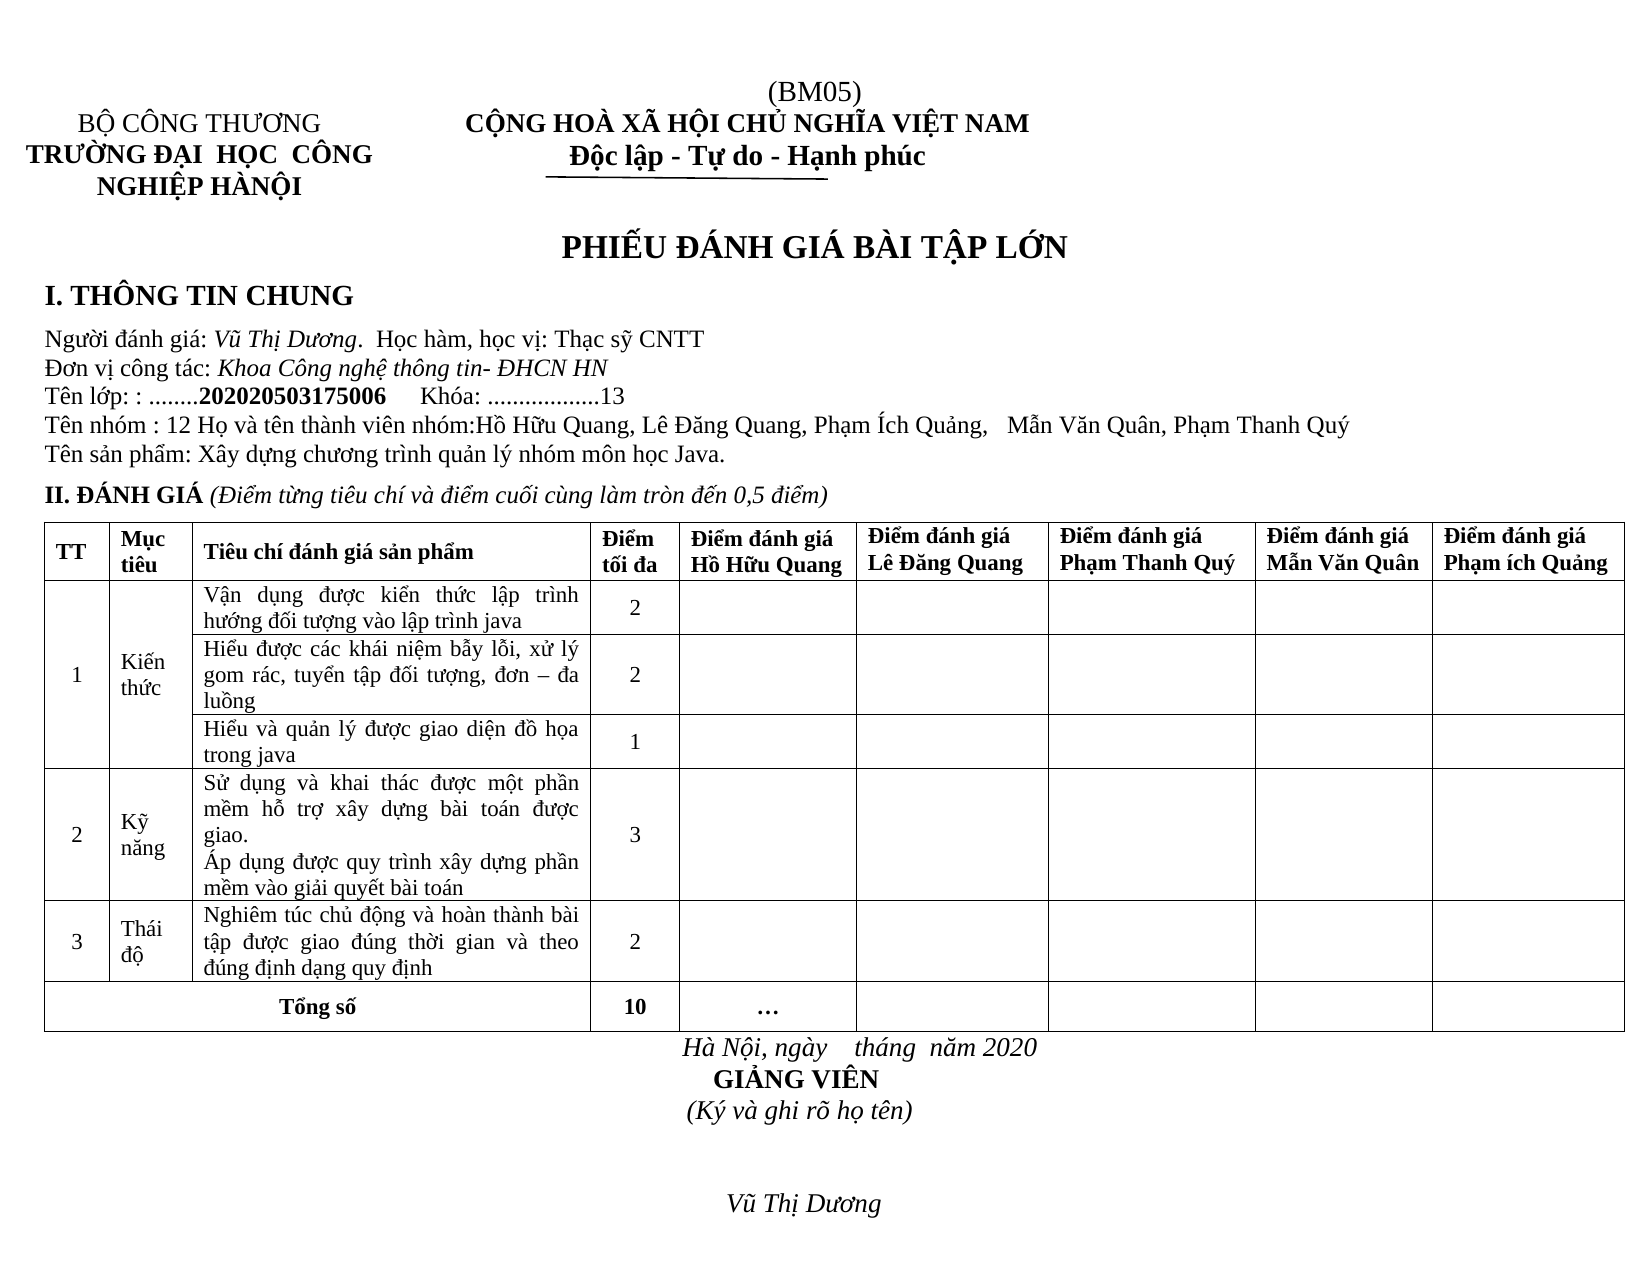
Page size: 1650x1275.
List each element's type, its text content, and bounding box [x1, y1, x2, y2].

text Hà Nội, ngày tháng năm 2020 [44, 1032, 1585, 1063]
table_cell [1433, 982, 1624, 1031]
table_cell [1433, 635, 1624, 714]
table_cell [1049, 901, 1255, 981]
table_header Tiêu chí đánh giá sản phẩm [193, 523, 590, 580]
table_cell Hiểu được các khái niệm bẫy lỗi, xử lý gom rác, tuyển tập đối tượng, đơn – đa luồng [193, 635, 590, 714]
table_cell 2 [591, 581, 679, 634]
table_cell [680, 715, 856, 768]
table_cell [680, 635, 856, 714]
table_cell 10 [591, 982, 679, 1031]
table_header Điểm tối đa [591, 523, 679, 580]
text GIẢNG VIÊN [44, 1063, 1585, 1094]
table_cell [857, 635, 1048, 714]
table_cell Vận dụng được kiển thức lập trình hướng đối tượng vào lập trình java [193, 581, 590, 634]
table_cell [1433, 769, 1624, 900]
table_cell [1256, 715, 1432, 768]
table_header Điểm đánh giá Phạm Thanh Quý [1049, 523, 1255, 580]
table_cell [1049, 769, 1255, 900]
table_cell [1049, 635, 1255, 714]
table_cell [1256, 581, 1432, 634]
table_cell [857, 581, 1048, 634]
table_header Điểm đánh giá Mẫn Văn Quân [1256, 523, 1432, 580]
table_cell [1256, 901, 1432, 981]
table_header TT [45, 523, 109, 580]
table_cell 1 [591, 715, 679, 768]
text (BM05) [44, 74, 1585, 107]
table_cell [1256, 769, 1432, 900]
text Người đánh giá: Vũ Thị Dương. Học hàm, học vị: Thạc sỹ CNTT [44, 324, 1585, 353]
table_cell 2 [45, 769, 109, 900]
table_cell [1256, 982, 1432, 1031]
table_cell Kiến thức [110, 581, 192, 768]
table_cell 2 [591, 635, 679, 714]
table_cell [1049, 982, 1255, 1031]
table_cell [1433, 581, 1624, 634]
table_cell [857, 769, 1048, 900]
table_header CỘNG HOÀ XÃ HỘI CHỦ NGHĨA VIỆT NAM Độc lập - Tự do - Hạnh phúc [443, 108, 1052, 227]
table_cell 1 [45, 581, 109, 768]
table_cell Sử dụng và khai thác được một phần mềm hỗ trợ xây dựng bài toán được giao. Áp dụng được quy trình xây dựng phần mềm vào giải quyết bài toán [193, 769, 590, 900]
table_cell [857, 982, 1048, 1031]
table_cell [680, 581, 856, 634]
table_header Điểm đánh giá Hồ Hữu Quang [680, 523, 856, 580]
text Tên lớp: : ........202020503175006 Khóa: ..................13 [44, 382, 1585, 410]
table_cell [857, 901, 1048, 981]
table_cell Hiểu và quản lý được giao diện đồ họa trong java [193, 715, 590, 768]
table_cell [1433, 715, 1624, 768]
table_cell … [680, 982, 856, 1031]
table_cell [680, 901, 856, 981]
table_cell [1433, 901, 1624, 981]
table_cell Tổng số [45, 982, 590, 1031]
table_header Mục tiêu [110, 523, 192, 580]
text I. THÔNG TIN CHUNG [44, 278, 1585, 312]
table_cell [1256, 635, 1432, 714]
text II. ĐÁNH GIÁ (Điểm từng tiêu chí và điểm cuối cùng làm tròn đến 0,5 điểm) [44, 480, 1585, 509]
table_cell [1049, 715, 1255, 768]
table_cell Thái độ [110, 901, 192, 981]
table_cell 2 [591, 901, 679, 981]
text PHIẾU ĐÁNH GIÁ BÀI TẬP LỚN [44, 227, 1585, 266]
table_header Điểm đánh giá Phạm ích Quảng [1433, 523, 1624, 580]
table_cell 3 [45, 901, 109, 981]
table_header Điểm đánh giá Lê Đăng Quang [857, 523, 1048, 580]
text Tên nhóm : 12 Họ và tên thành viên nhóm:Hồ Hữu Quang, Lê Đăng Quang, Phạm Ích Quảng, Mẫn Văn Quân, Phạm Thanh Quý [44, 410, 1585, 439]
text (Ký và ghi rõ họ tên) [44, 1094, 1585, 1125]
table_cell [680, 769, 856, 900]
table_header BỘ CÔNG THƯƠNG TRƯỜNG ĐẠI HỌC CÔNG NGHIỆP HÀNỘI [0, 108, 443, 227]
text Tên sản phẩm: Xây dựng chương trình quản lý nhóm môn học Java. [44, 439, 1585, 468]
table_cell Nghiêm túc chủ động và hoàn thành bài tập được giao đúng thời gian và theo đúng định dạng quy định [193, 901, 590, 981]
table_cell [1049, 581, 1255, 634]
text Đơn vị công tác: Khoa Công nghệ thông tin- ĐHCN HN [44, 353, 1585, 382]
table_cell 3 [591, 769, 679, 900]
text Vũ Thị Dương [44, 1187, 1585, 1218]
table_cell [857, 715, 1048, 768]
table_cell Kỹ năng [110, 769, 192, 900]
